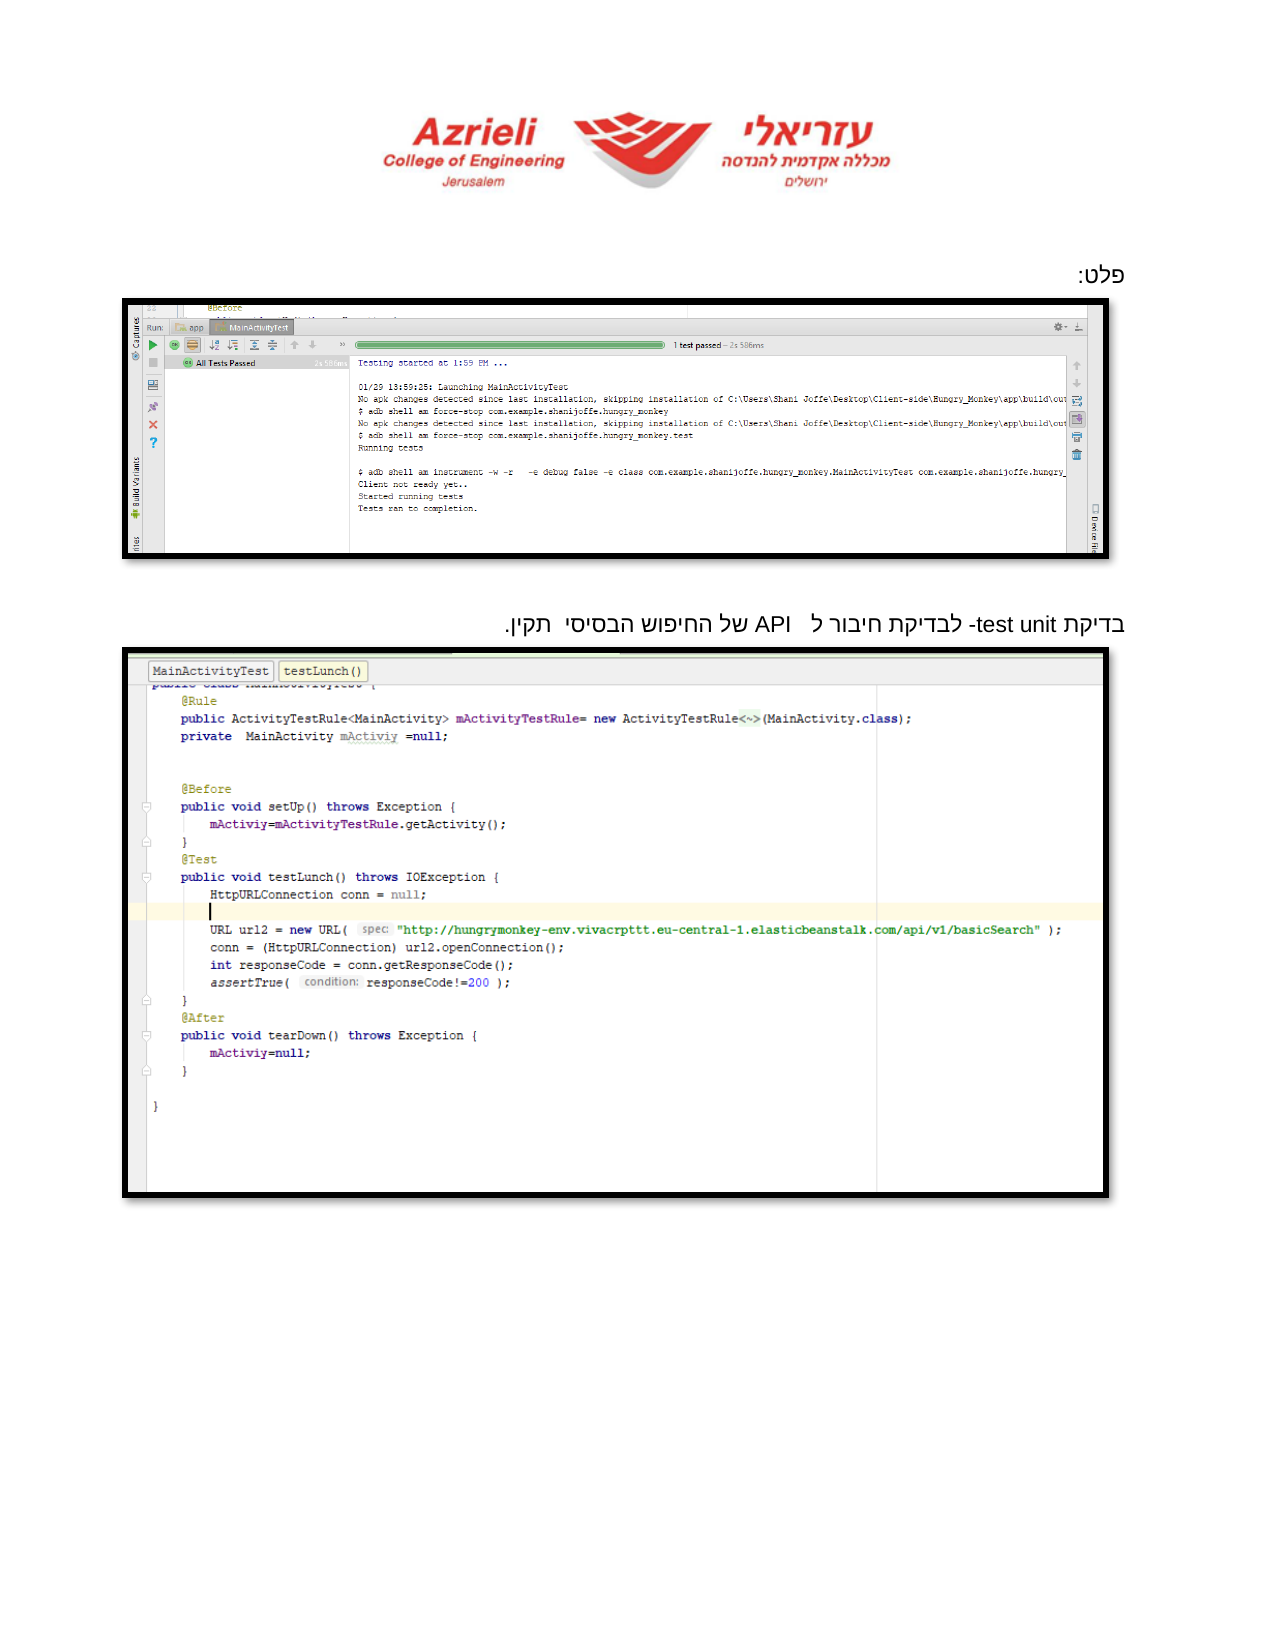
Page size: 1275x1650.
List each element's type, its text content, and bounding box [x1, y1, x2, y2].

text בדיקת test unit- לבדיקת חיבור ל API של החיפוש הבסיסי תקין. [150, 611, 1125, 637]
picture [128, 653, 1103, 1192]
picture [128, 305, 1103, 553]
picture [150, 60, 1125, 210]
